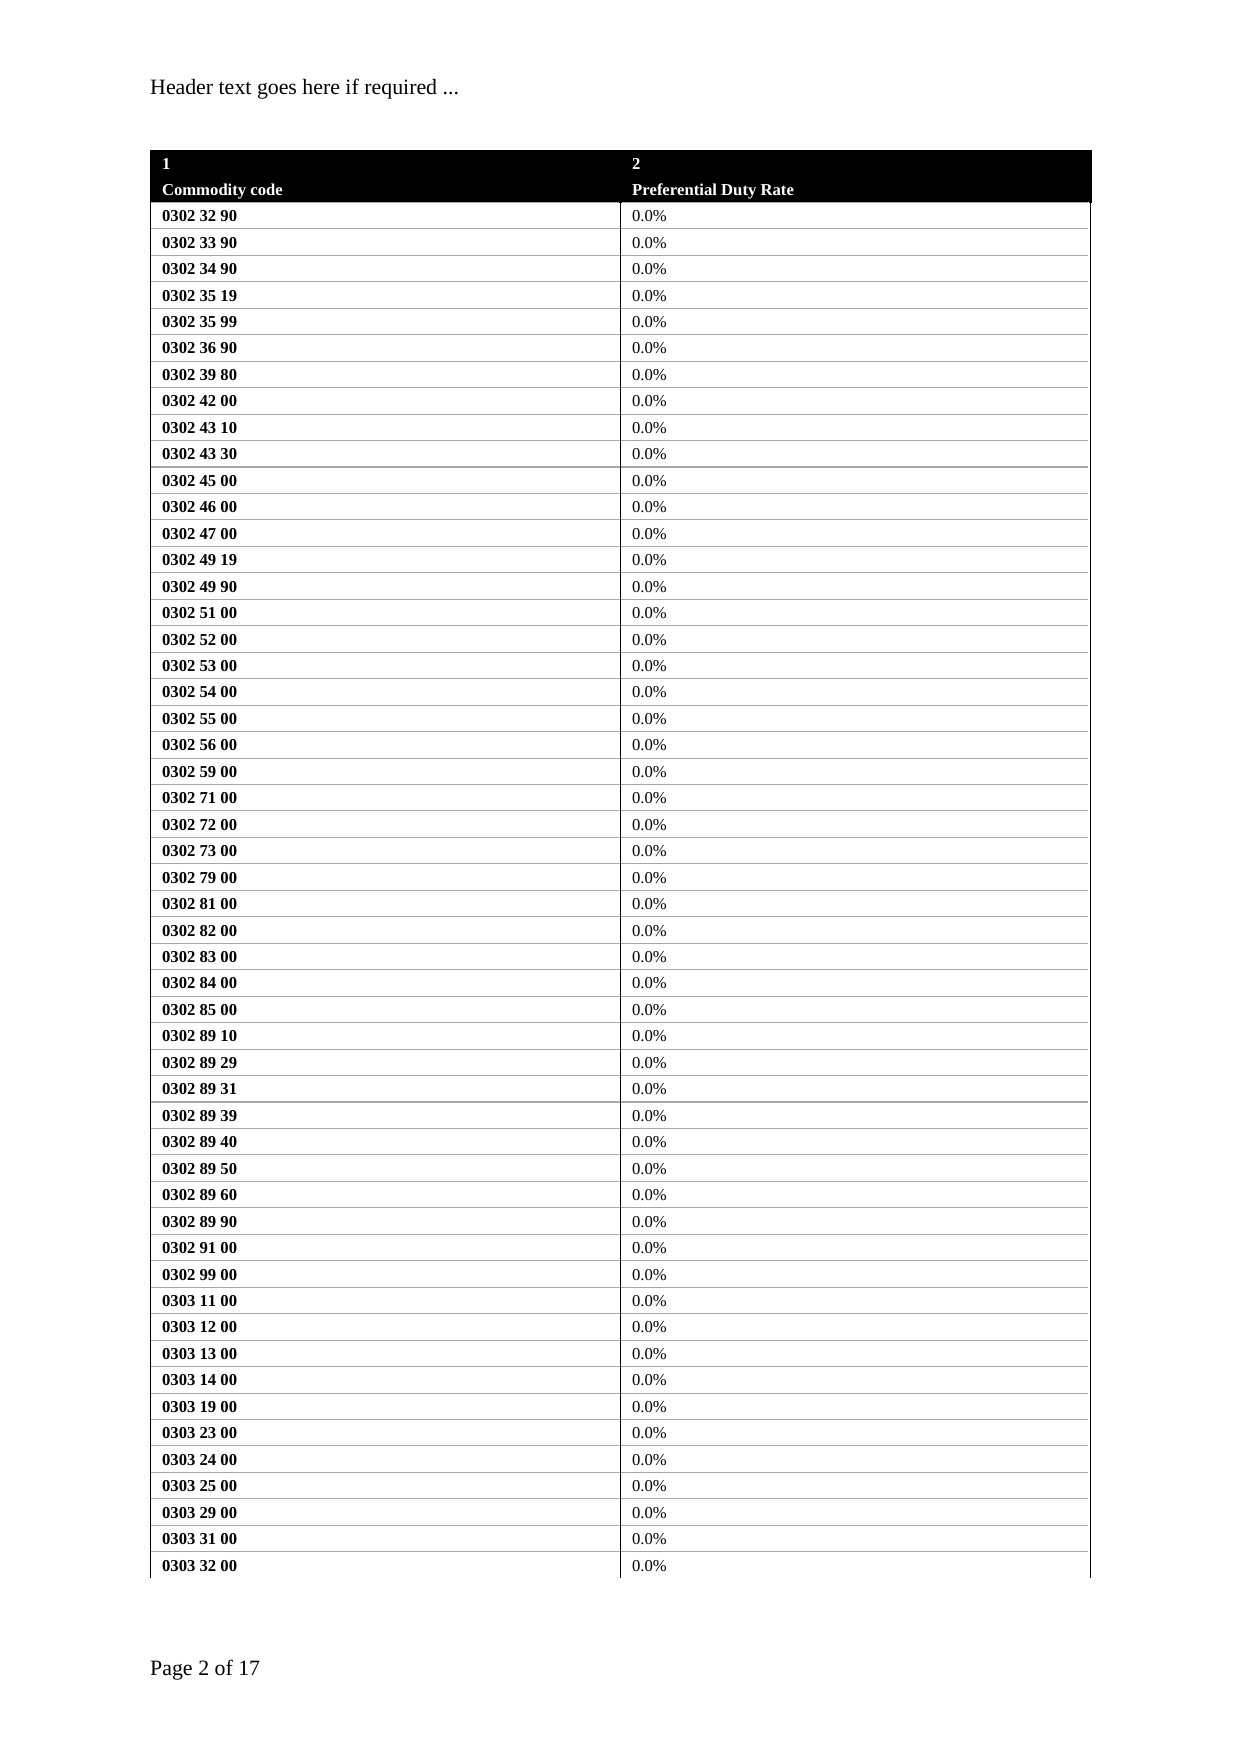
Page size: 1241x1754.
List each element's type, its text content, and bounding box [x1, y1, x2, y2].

table_cell 0302 79 00 [151, 864, 620, 890]
table_cell 0.0% [621, 652, 1090, 678]
table_cell 0.0% [621, 308, 1090, 334]
table_cell 0.0% [621, 1234, 1090, 1260]
table_cell 0.0% [621, 228, 1090, 255]
table_cell 0.0% [621, 731, 1090, 757]
table_cell 0.0% [621, 1154, 1090, 1181]
table_cell 0303 24 00 [151, 1446, 620, 1472]
table_header 1 [151, 151, 619, 176]
table_cell 0302 91 00 [151, 1235, 620, 1260]
table_cell 0.0% [621, 705, 1090, 731]
table_cell 0.0% [621, 810, 1090, 837]
table_cell 0.0% [621, 1181, 1090, 1207]
table_cell 0302 84 00 [151, 970, 620, 996]
table_cell 0.0% [621, 1525, 1090, 1551]
table_cell 0302 51 00 [151, 600, 620, 625]
table_cell 0.0% [621, 1207, 1090, 1234]
table_cell 0302 49 90 [151, 573, 620, 599]
table_cell 0302 89 39 [151, 1103, 620, 1128]
table_cell 0.0% [621, 943, 1090, 969]
table_cell 0302 45 00 [151, 468, 620, 493]
table_cell 0.0% [621, 1022, 1090, 1048]
table_cell 0302 89 10 [151, 1023, 620, 1048]
table_cell 0.0% [621, 1340, 1090, 1366]
table_cell 0302 47 00 [151, 520, 620, 546]
table_cell 0302 49 19 [151, 547, 620, 572]
table_cell 0302 43 30 [151, 441, 620, 466]
table_cell 0302 52 00 [151, 626, 620, 652]
table_cell 0302 46 00 [151, 494, 620, 519]
table_cell 0302 54 00 [151, 679, 620, 704]
table_cell 0302 42 00 [151, 388, 620, 413]
table_cell 0302 33 90 [151, 229, 620, 255]
table_cell 0.0% [621, 1445, 1090, 1472]
table_cell 0302 34 90 [151, 256, 620, 281]
table_cell 0302 32 90 [151, 203, 620, 228]
table_cell 0302 36 90 [151, 335, 620, 361]
table_cell 0.0% [621, 1472, 1090, 1498]
table_cell 0.0% [621, 1260, 1090, 1287]
table_cell 0.0% [621, 1049, 1090, 1075]
table_cell 0.0% [621, 1498, 1090, 1525]
table_cell 0302 72 00 [151, 811, 620, 837]
table_cell 0302 35 19 [151, 282, 620, 308]
table_cell 0.0% [621, 969, 1090, 996]
table_cell 0.0% [621, 1101, 1090, 1128]
table_cell 0303 11 00 [151, 1288, 620, 1313]
table_cell 0302 81 00 [151, 891, 620, 916]
table_cell 0.0% [621, 890, 1090, 916]
table_cell 0.0% [621, 1287, 1090, 1313]
table_cell 0.0% [621, 678, 1090, 704]
table_cell 0.0% [621, 784, 1090, 810]
table_cell 0303 12 00 [151, 1314, 620, 1339]
table_cell Commodity code [151, 176, 619, 202]
table_cell 0303 25 00 [151, 1473, 620, 1498]
table_cell 0302 83 00 [151, 944, 620, 969]
table_cell 0302 89 90 [151, 1208, 620, 1234]
table_cell 0.0% [621, 916, 1090, 943]
table_cell Preferential Duty Rate [622, 176, 1089, 202]
table_cell 0.0% [621, 1075, 1090, 1101]
table_cell 0.0% [621, 625, 1090, 652]
table_cell 0.0% [621, 1366, 1090, 1392]
table_cell 0302 89 40 [151, 1129, 620, 1154]
table_cell 0303 13 00 [151, 1341, 620, 1366]
table_cell 0.0% [621, 863, 1090, 890]
table_cell 0.0% [621, 837, 1090, 863]
table_cell 0303 32 00 [151, 1552, 620, 1578]
table_cell 0302 39 80 [151, 362, 620, 387]
table_cell 0302 82 00 [151, 917, 620, 943]
table_cell 0302 89 60 [151, 1182, 620, 1207]
table_cell 0302 53 00 [151, 653, 620, 678]
table_cell 0.0% [621, 255, 1090, 281]
table_cell 0302 85 00 [151, 997, 620, 1022]
table_cell 0302 35 99 [151, 309, 620, 334]
table_cell 0302 43 10 [151, 415, 620, 440]
table_cell 0302 73 00 [151, 838, 620, 863]
table_cell 0302 55 00 [151, 706, 620, 731]
table_cell 0302 89 50 [151, 1155, 620, 1181]
table_cell 0.0% [621, 1419, 1090, 1445]
table_cell 0303 14 00 [151, 1367, 620, 1392]
table_cell 0302 71 00 [151, 785, 620, 810]
table_cell 0.0% [621, 1313, 1090, 1339]
table_cell 0302 89 29 [151, 1050, 620, 1075]
table_cell 0.0% [621, 1393, 1090, 1419]
table_cell 0302 59 00 [151, 759, 620, 784]
table_cell 0303 23 00 [151, 1420, 620, 1445]
table_cell 0.0% [621, 202, 1090, 228]
table_cell 0.0% [621, 546, 1090, 572]
table_cell 0.0% [621, 599, 1090, 625]
table_cell 0302 99 00 [151, 1261, 620, 1287]
table_cell 0.0% [621, 493, 1090, 519]
table_cell 0.0% [621, 334, 1090, 361]
table_cell 0.0% [621, 281, 1090, 308]
table_cell 0.0% [621, 758, 1090, 784]
table_cell 0.0% [621, 1551, 1090, 1578]
table_cell 0.0% [621, 387, 1090, 413]
table_cell 0.0% [621, 996, 1090, 1022]
table_cell 0.0% [621, 572, 1090, 599]
table_cell 0.0% [621, 519, 1090, 546]
table_cell 0.0% [621, 361, 1090, 387]
table_cell 0302 89 31 [151, 1076, 620, 1101]
table_cell 0303 31 00 [151, 1526, 620, 1551]
table_cell 0.0% [621, 440, 1090, 466]
table_cell 0.0% [621, 466, 1090, 493]
table_cell 0303 29 00 [151, 1499, 620, 1525]
table_header 2 [622, 151, 1089, 176]
table_cell 0303 19 00 [151, 1394, 620, 1419]
table_cell 0302 56 00 [151, 732, 620, 757]
table_cell 0.0% [621, 414, 1090, 440]
table_cell 0.0% [621, 1128, 1090, 1154]
